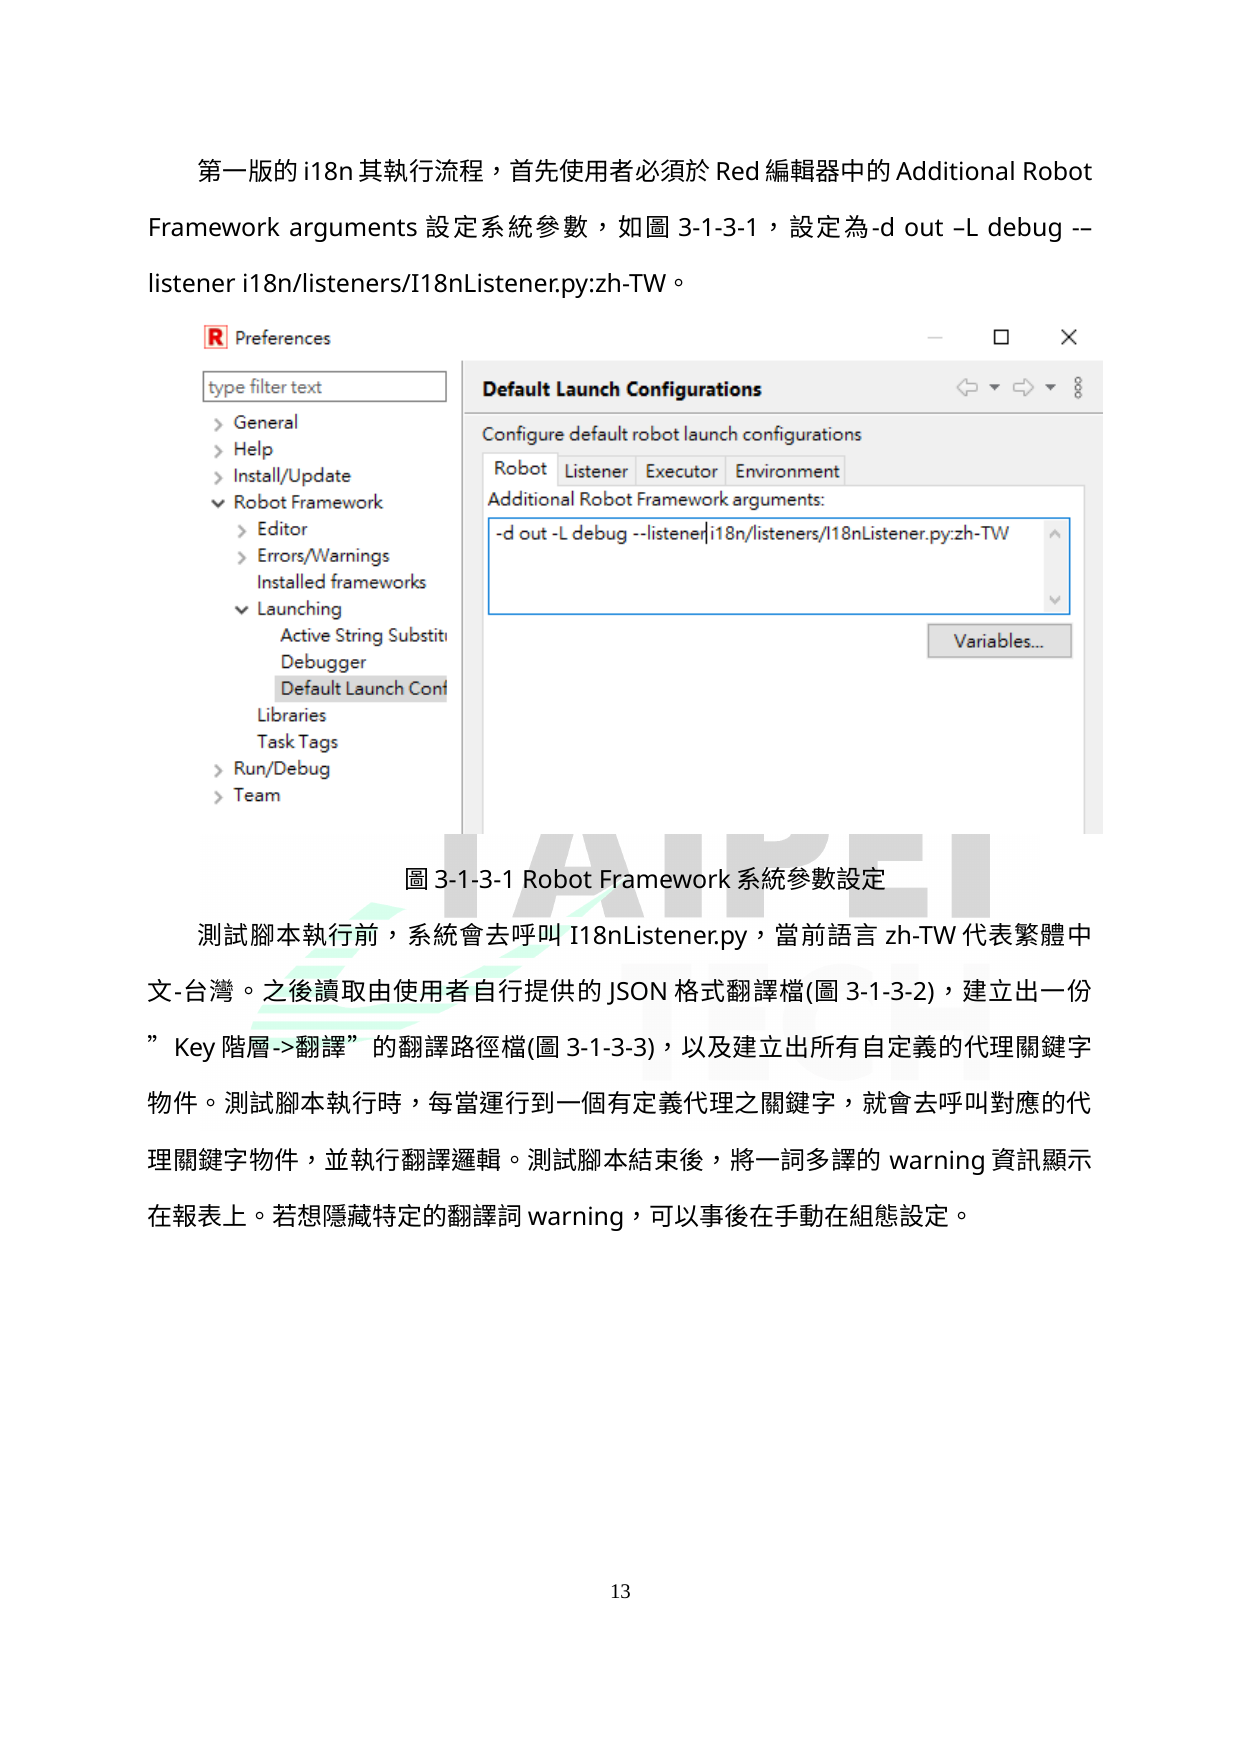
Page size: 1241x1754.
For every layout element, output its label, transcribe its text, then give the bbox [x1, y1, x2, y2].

text 圖3-1-3-1 Robot Framework系統參數設定 [148, 859, 1092, 896]
picture [197, 318, 1103, 834]
text 第一版的i18n其執行流程，首先使用者必須於Red編輯器中的Additional Robot Framework arguments設定系統參數，如圖3-1-3-1，設定為-d out –L debug -–listener i18n/listeners/I18nListener.py:zh-TW。 [148, 151, 1092, 301]
text 測試腳本執行前，系統會去呼叫I18nListener.py，當前語言zh-TW代表繁體中文-台灣。之後讀取由使用者自行提供的JSON格式翻譯檔(圖3-1-3-2)，建立出一份”Key階層->翻譯”的翻譯路徑檔(圖3-1-3-3)，以及建立出所有自定義的代理關鍵字物件。測試腳本執行時，每當運行到一個有定義代理之關鍵字，就會去呼叫對應的代理關鍵字物件，並執行翻譯邏輯。測試腳本結束後，將一詞多譯的warning資訊顯示在報表上。若想隱藏特定的翻譯詞warning，可以事後在手動在組態設定。 [148, 914, 1092, 1233]
